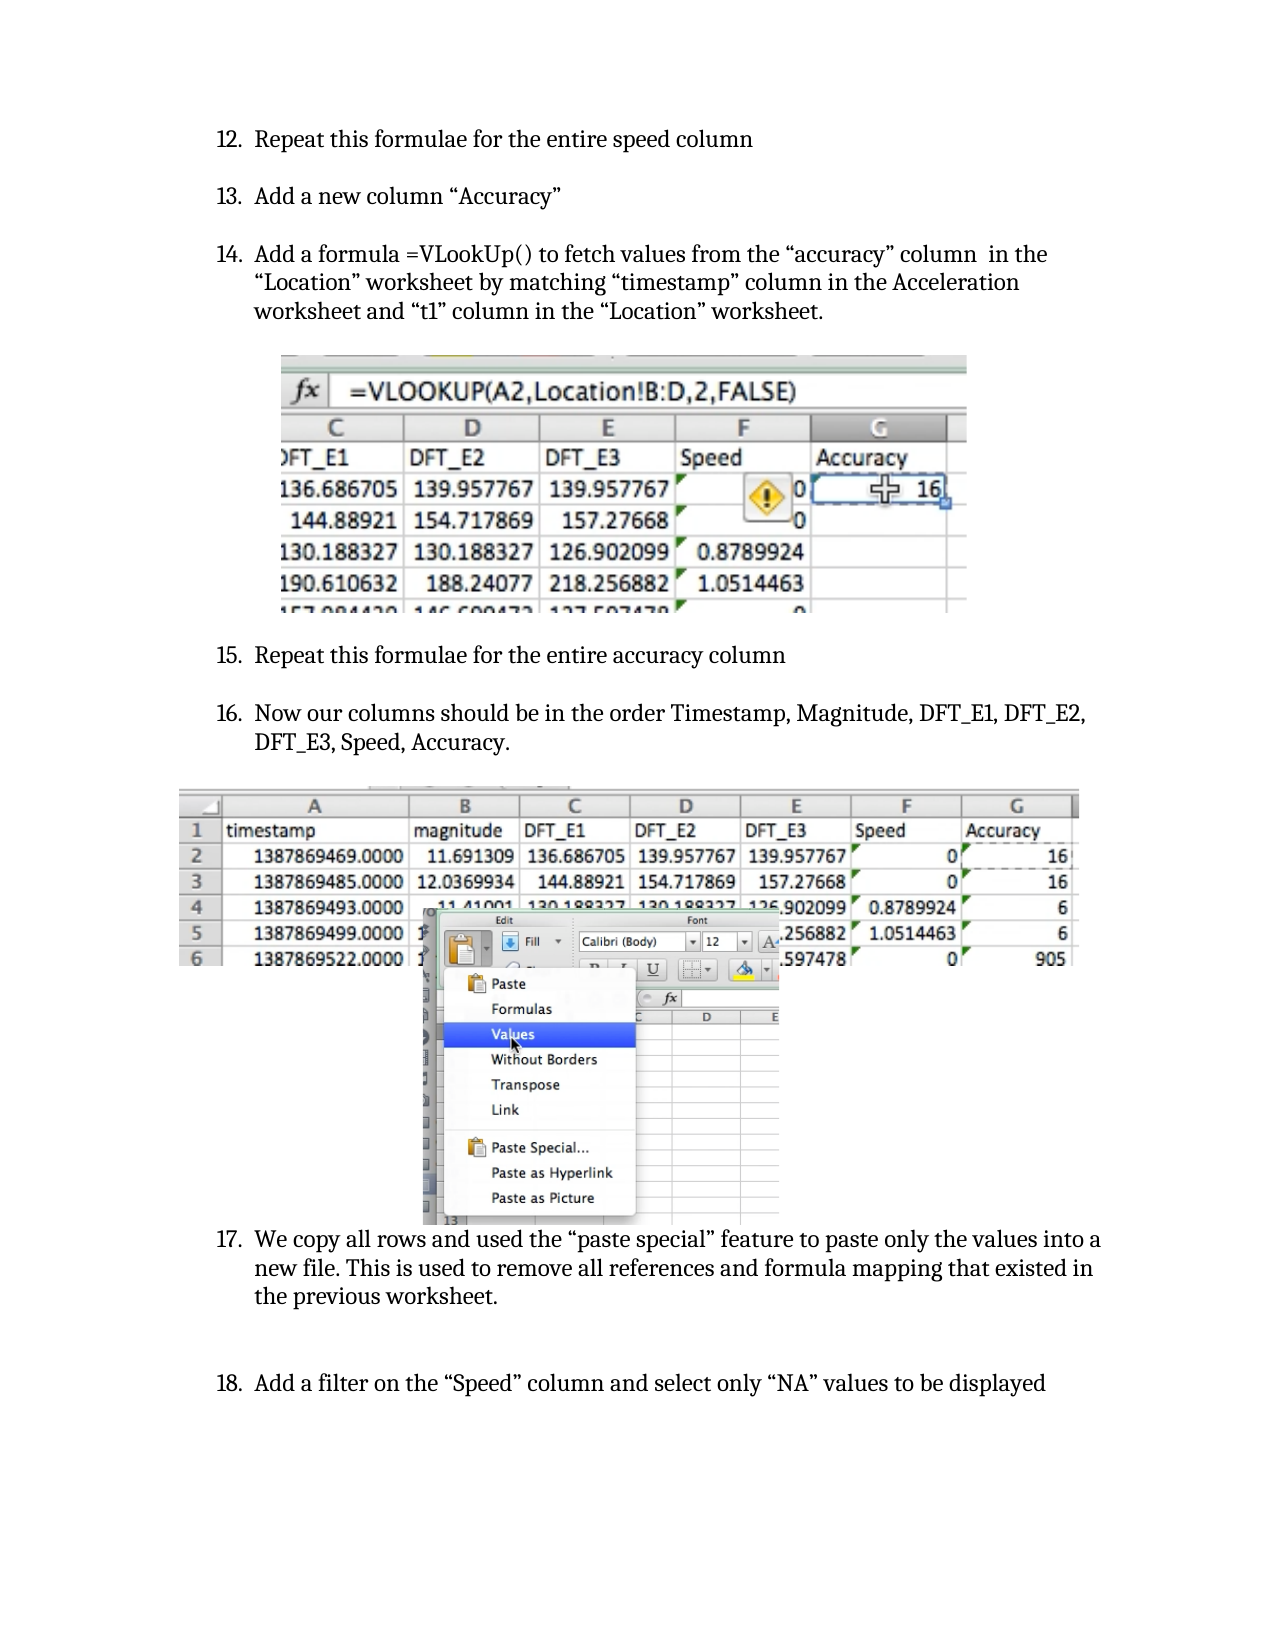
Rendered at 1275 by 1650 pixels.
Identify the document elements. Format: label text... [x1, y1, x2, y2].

picture [179, 786, 1080, 1225]
list Add a formula =VLookUp() to fetch values from the “accuracy” column in the “Location” worksheet by matching “timestamp” column in the Acceleration worksheet and “t1” column in the “Location” worksheet. [217, 239, 1121, 326]
list Repeat this formulae for the entire accuracy column [217, 641, 1121, 670]
picture [281, 355, 967, 613]
list Repeat this formulae for the entire speed column [217, 124, 1121, 153]
list Add a filter on the “Speed” column and select only “NA” values to be displayed [217, 1368, 1121, 1397]
list Now our columns should be in the order Timestamp, Magnitude, DFT_E1, DFT_E2, DFT_E3, Speed, Accuracy. [217, 699, 1121, 756]
list Add a new column “Accuracy” [217, 182, 1121, 211]
